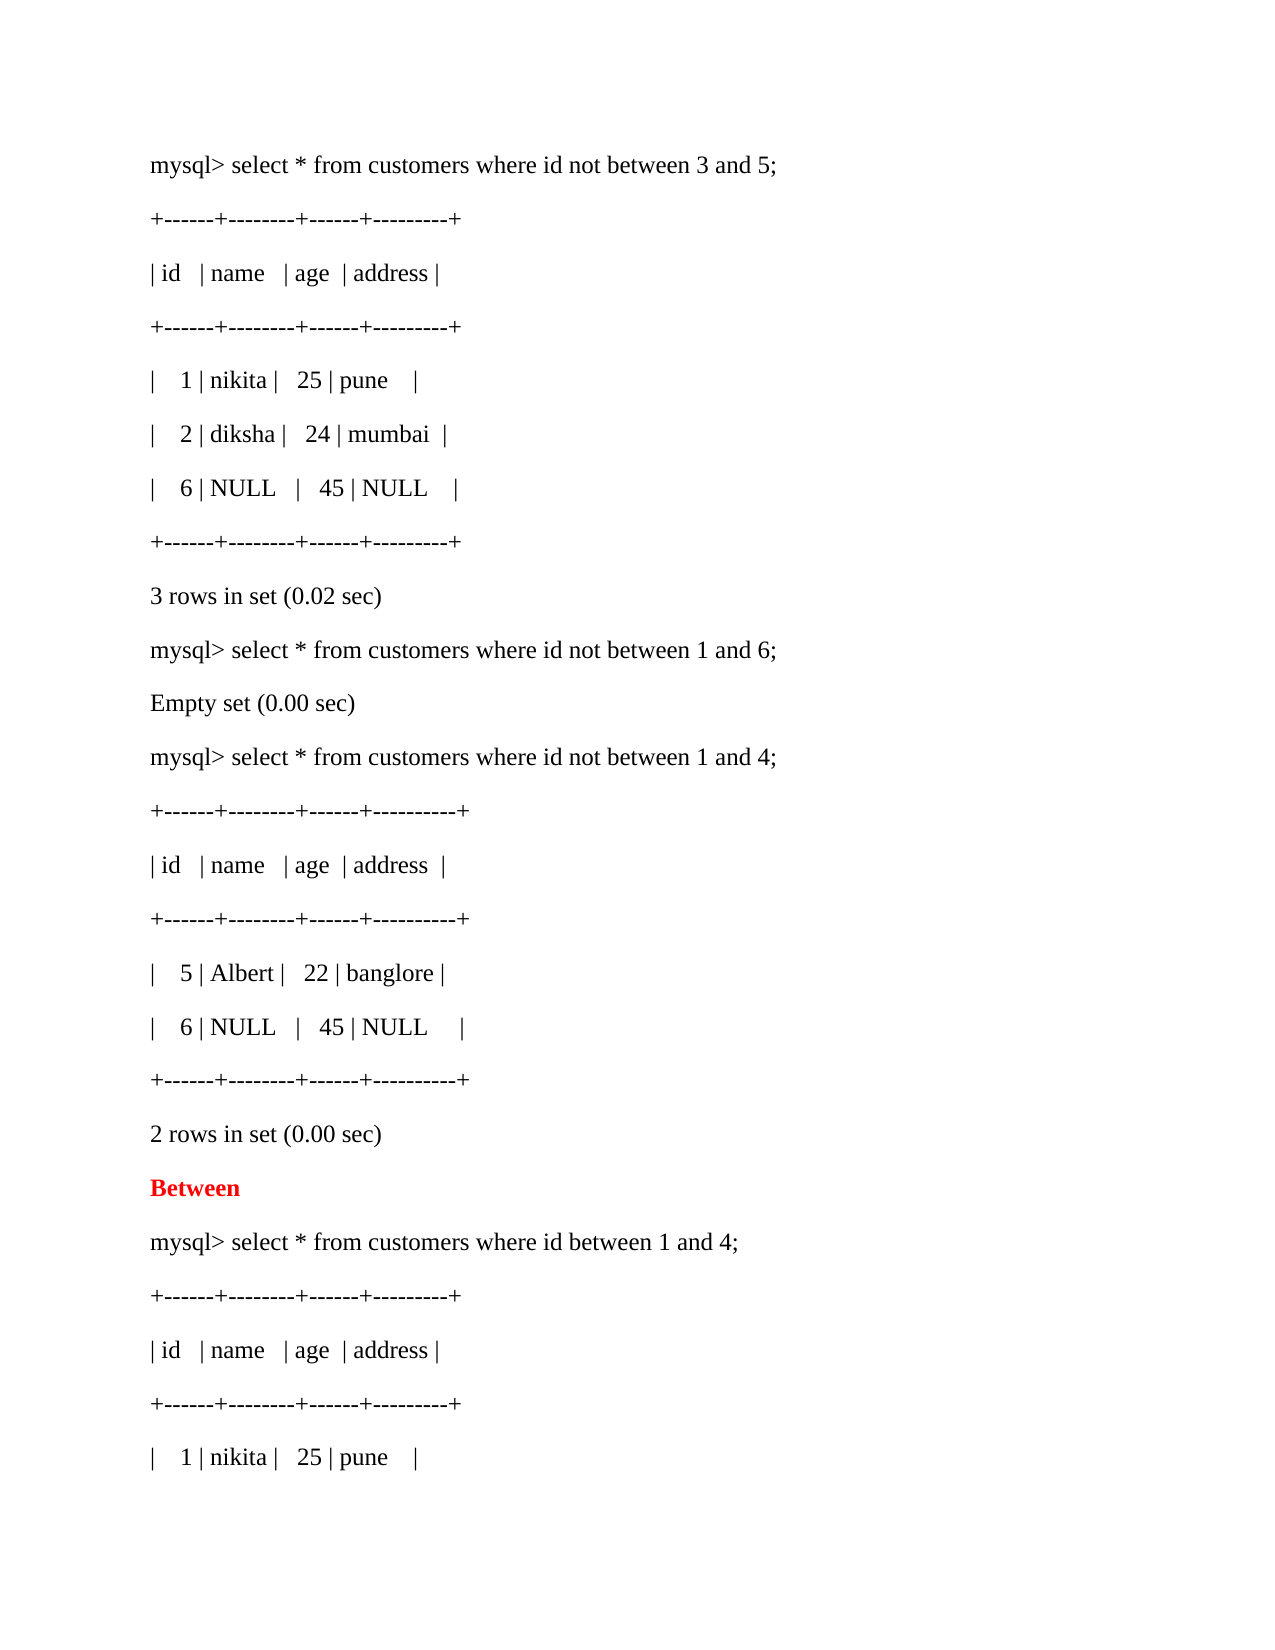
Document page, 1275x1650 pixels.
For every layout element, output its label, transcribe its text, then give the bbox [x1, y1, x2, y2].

text | 6 | NULL | 45 | NULL | [150, 473, 1125, 502]
text mysql> select * from customers where id not between 1 and 4; [150, 742, 1125, 771]
text +------+--------+------+---------+ [150, 1389, 1125, 1417]
text | 5 | Albert | 22 | banglore | [150, 958, 1125, 987]
text | id | name | age | address | [150, 1335, 1125, 1363]
text mysql> select * from customers where id not between 1 and 6; [150, 635, 1125, 663]
text +------+--------+------+---------+ [150, 312, 1125, 340]
text 2 rows in set (0.00 sec) [150, 1119, 1125, 1148]
text 3 rows in set (0.02 sec) [150, 581, 1125, 609]
text +------+--------+------+----------+ [150, 796, 1125, 825]
text +------+--------+------+----------+ [150, 1066, 1125, 1094]
text mysql> select * from customers where id between 1 and 4; [150, 1227, 1125, 1256]
text Empty set (0.00 sec) [150, 688, 1125, 717]
text | 1 | nikita | 25 | pune | [150, 1442, 1125, 1471]
text +------+--------+------+---------+ [150, 1281, 1125, 1310]
text | id | name | age | address | [150, 850, 1125, 879]
text | 2 | diksha | 24 | mumbai | [150, 419, 1125, 448]
text Between [150, 1173, 1125, 1202]
text mysql> select * from customers where id not between 3 and 5; [150, 150, 1125, 179]
text +------+--------+------+---------+ [150, 204, 1125, 233]
text +------+--------+------+----------+ [150, 904, 1125, 933]
text +------+--------+------+---------+ [150, 527, 1125, 556]
text | 1 | nikita | 25 | pune | [150, 365, 1125, 394]
text | 6 | NULL | 45 | NULL | [150, 1012, 1125, 1040]
text | id | name | age | address | [150, 258, 1125, 286]
